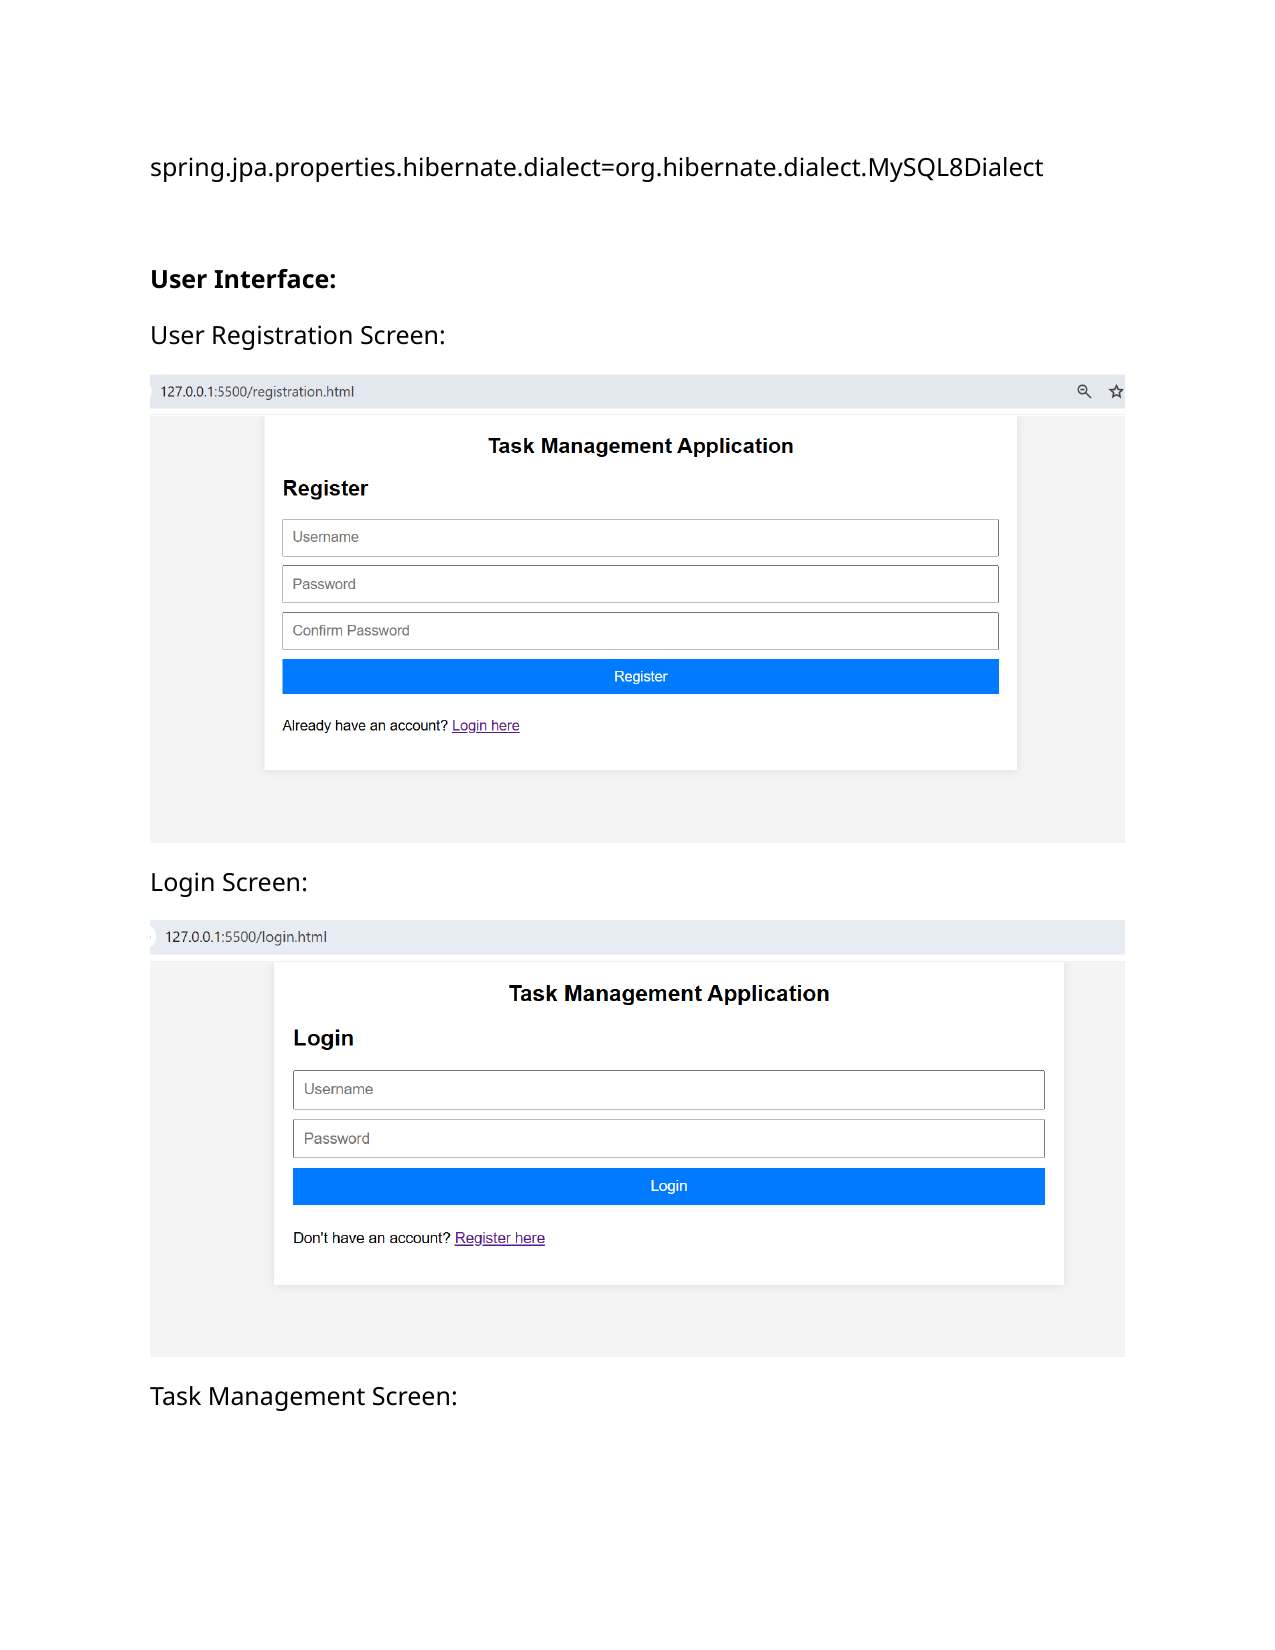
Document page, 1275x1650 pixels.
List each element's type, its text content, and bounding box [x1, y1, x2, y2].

text User Registration Screen: [150, 317, 1125, 352]
picture [150, 920, 1125, 1357]
text spring.jpa.properties.hibernate.dialect=org.hibernate.dialect.MySQL8Dialect [150, 150, 1125, 184]
picture [150, 373, 1125, 843]
text User Interface: [150, 262, 1125, 296]
text Task Management Screen: [150, 1379, 1125, 1413]
text Login Screen: [150, 864, 1125, 898]
